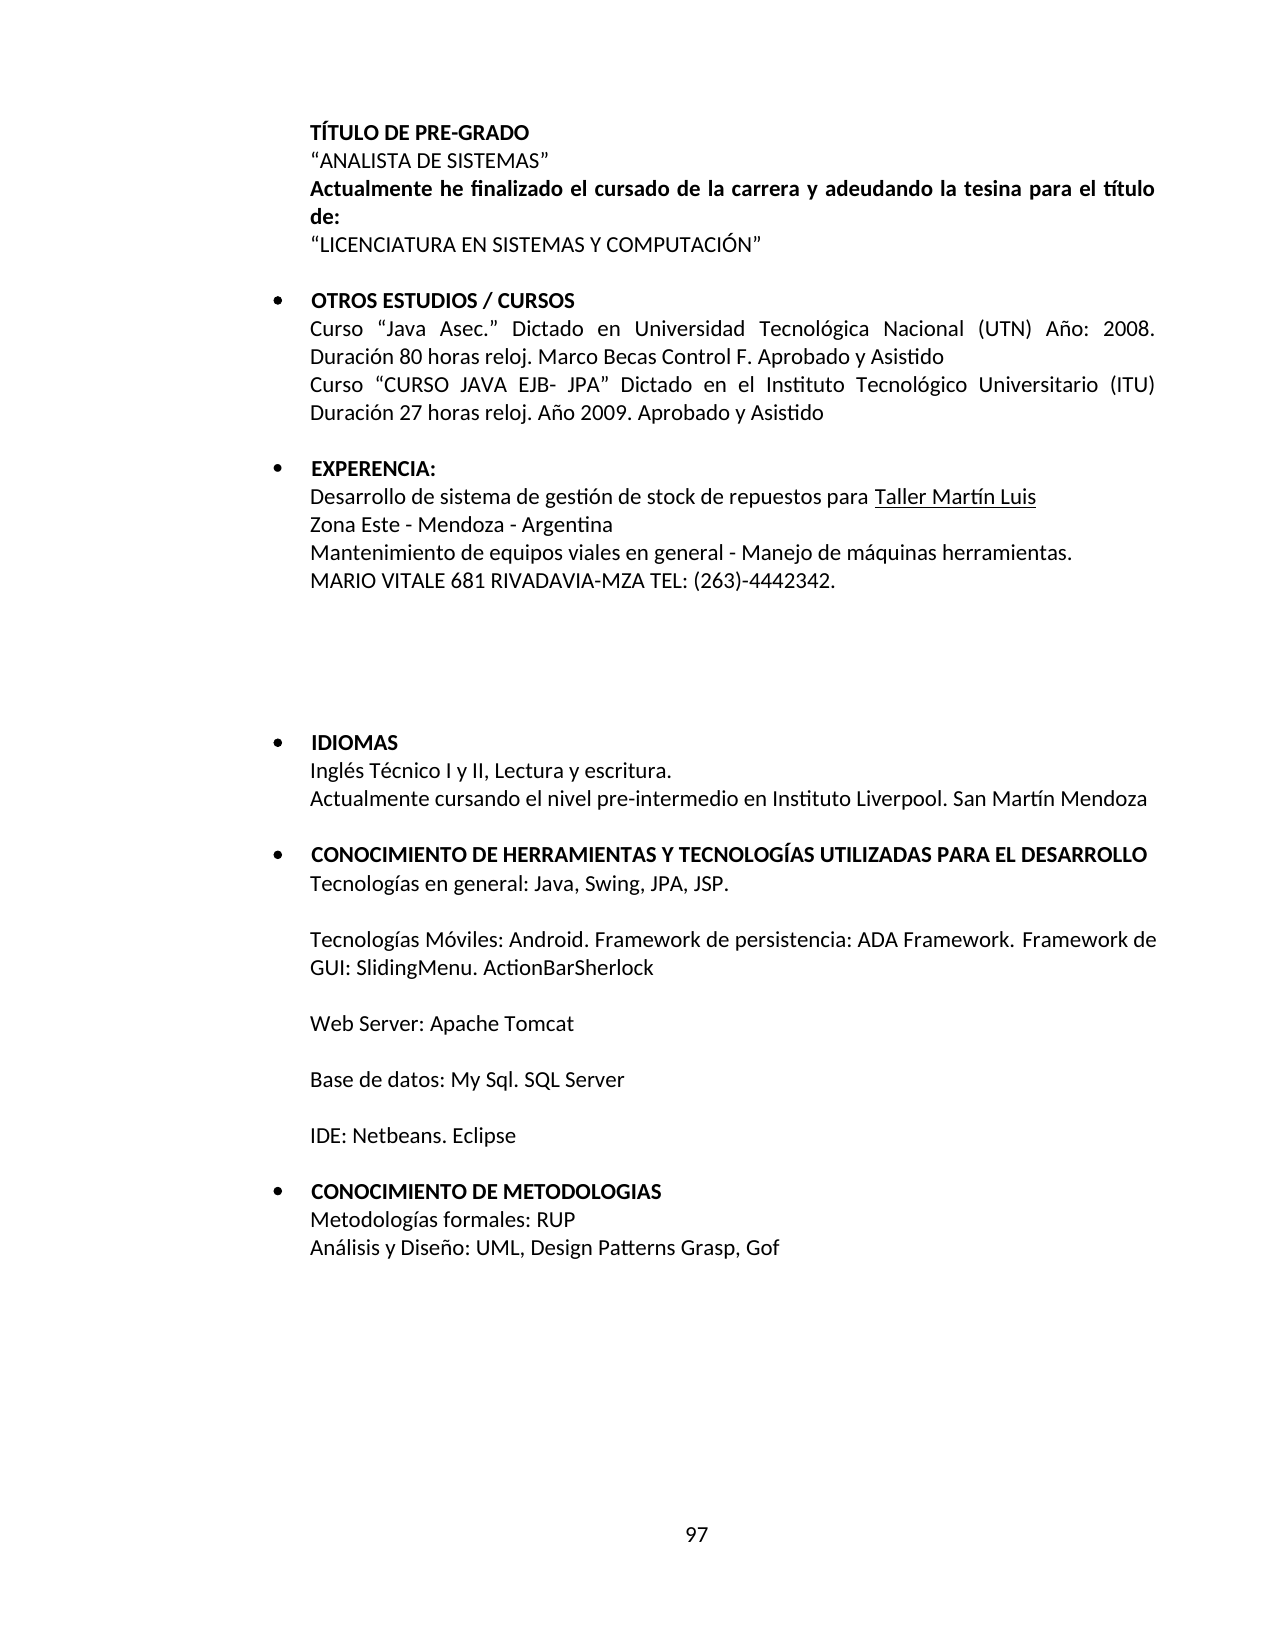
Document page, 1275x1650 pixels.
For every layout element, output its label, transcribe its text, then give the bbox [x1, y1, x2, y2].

text Actualmente he finalizado el cursado de la carrera y adeudando la tesina para el título de: [310, 174, 1157, 230]
text Curso “Java Asec.” Dictado en Universidad Tecnológica Nacional (UTN) Año: 2008. Duración 80 horas reloj. Marco Becas Control F. Aprobado y Asistido [310, 314, 1157, 370]
text Tecnologías Móviles: Android. Framework de persistencia: ADA Framework. Framework de GUI: SlidingMenu. ActionBarSherlock [310, 925, 1157, 981]
text Web Server: Apache Tomcat [236, 1009, 1157, 1037]
text Base de datos: My Sql. SQL Server [236, 1065, 1157, 1093]
text Curso “CURSO JAVA EJB- JPA” Dictado en el Instituto Tecnológico Universitario (ITU) Duración 27 horas reloj. Año 2009. Aprobado y Asistido [310, 370, 1157, 426]
text Mantenimiento de equipos viales en general - Manejo de máquinas herramientas. [236, 538, 1157, 566]
text Tecnologías en general: Java, Swing, JPA, JSP. [310, 869, 1157, 897]
text Análisis y Diseño: UML, Design Patterns Grasp, Gof [236, 1233, 1157, 1261]
text “ANALISTA DE SISTEMAS” [236, 146, 1157, 174]
text TÍTULO DE PRE-GRADO [236, 118, 1157, 146]
subtitle Desarrollo de sistema de gestión de stock de repuestos para Taller Martín Luis [236, 482, 1157, 510]
list CONOCIMIENTO DE METODOLOGIAS [274, 1177, 1157, 1205]
text Zona Este - Mendoza - Argentina [236, 510, 1157, 538]
list CONOCIMIENTO DE HERRAMIENTAS Y TECNOLOGÍAS UTILIZADAS PARA EL DESARROLLO [274, 841, 1157, 869]
list EXPERENCIA: [274, 454, 1157, 482]
text Metodologías formales: RUP [236, 1205, 1157, 1233]
list IDIOMAS [274, 728, 1157, 757]
list OTROS ESTUDIOS / CURSOS [274, 286, 1157, 314]
text Inglés Técnico I y II, Lectura y escritura. [236, 757, 1157, 784]
subtitle MARIO VITALE 681 RIVADAVIA-MZA TEL: (263)-4442342. [236, 566, 1157, 594]
text “LICENCIATURA EN SISTEMAS Y COMPUTACIÓN” [236, 230, 1157, 258]
text Actualmente cursando el nivel pre-intermedio en Instituto Liverpool. San Martín Mendoza [310, 784, 1157, 813]
text IDE: Netbeans. Eclipse [236, 1121, 1157, 1149]
